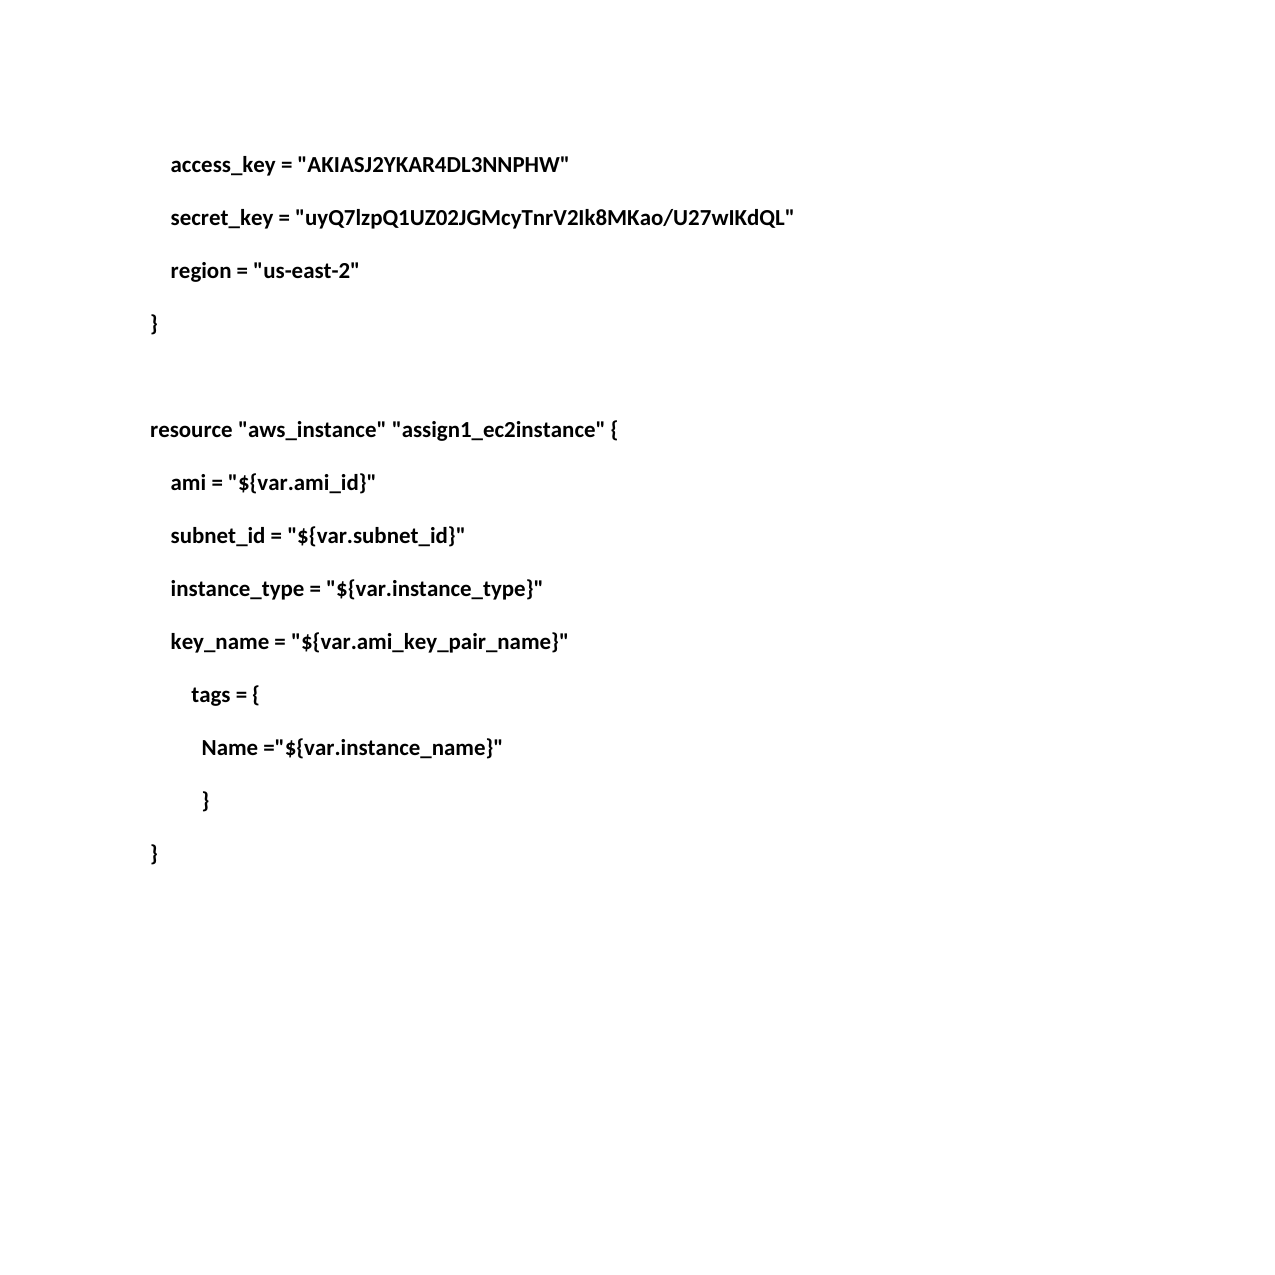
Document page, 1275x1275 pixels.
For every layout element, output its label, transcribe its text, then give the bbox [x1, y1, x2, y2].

text region = "us-east-2" [150, 256, 1125, 284]
text resource "aws_instance" "assign1_ec2instance" { [150, 415, 1125, 443]
text secret_key = "uyQ7lzpQ1UZ02JGMcyTnrV2Ik8MKao/U27wIKdQL" [150, 203, 1125, 231]
text subnet_id = "${var.subnet_id}" [150, 521, 1125, 549]
text tags = { [150, 680, 1125, 708]
text access_key = "AKIASJ2YKAR4DL3NNPHW" [150, 150, 1125, 178]
text } [150, 839, 1125, 867]
text Name ="${var.instance_name}" [150, 733, 1125, 761]
text key_name = "${var.ami_key_pair_name}" [150, 627, 1125, 655]
text instance_type = "${var.instance_type}" [150, 574, 1125, 602]
text } [150, 786, 1125, 814]
text ami = "${var.ami_id}" [150, 468, 1125, 496]
text } [150, 309, 1125, 337]
